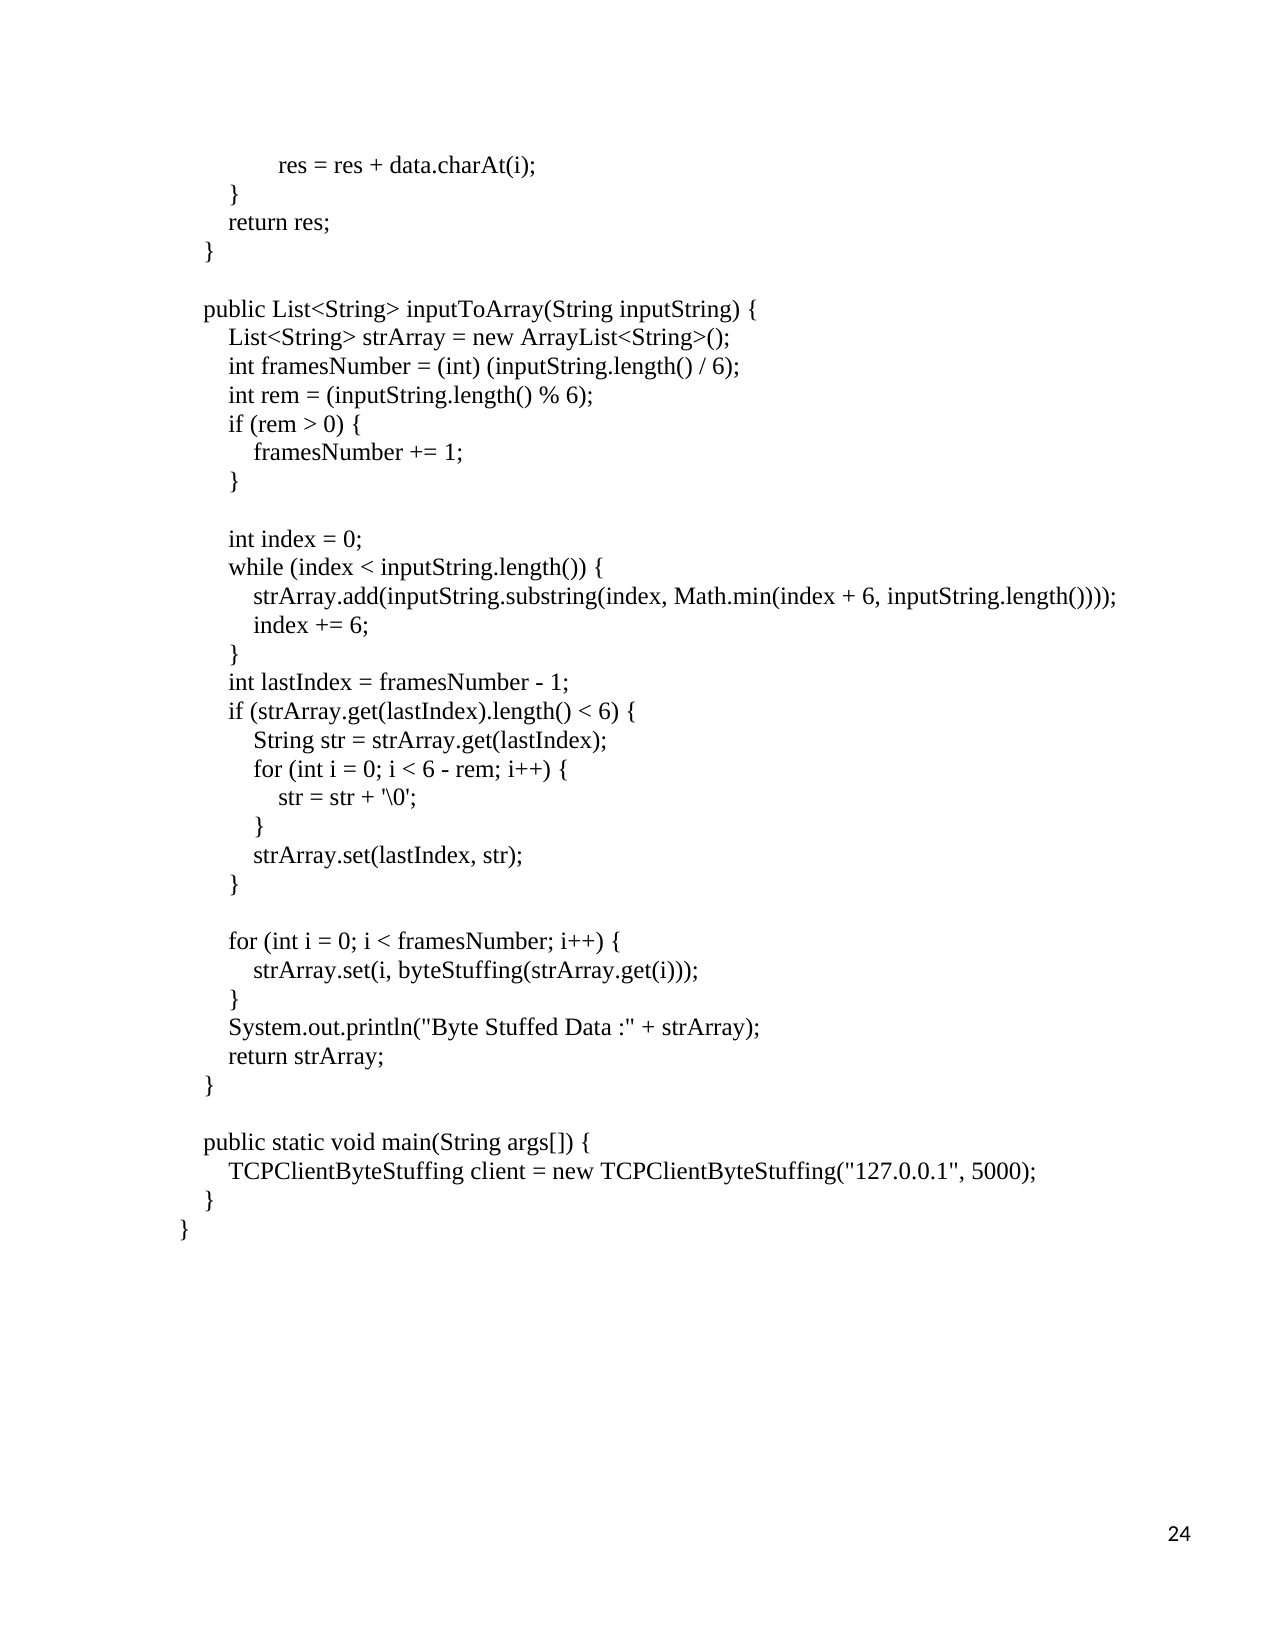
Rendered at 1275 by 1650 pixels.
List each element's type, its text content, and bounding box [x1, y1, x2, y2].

text TCPClientByteStuffing client = new TCPClientByteStuffing("127.0.0.1", 5000); [178, 1156, 1191, 1185]
text System.out.println("Byte Stuffed Data :" + strArray); [178, 1012, 1191, 1041]
text List<String> strArray = new ArrayList<String>(); [178, 322, 1191, 351]
text } [178, 639, 1191, 667]
text } [178, 869, 1191, 897]
text strArray.set(lastIndex, str); [178, 840, 1191, 869]
text int index = 0; [178, 524, 1191, 552]
text } [178, 179, 1191, 207]
text public static void main(String args[]) { [178, 1127, 1191, 1156]
text int lastIndex = framesNumber - 1; [178, 667, 1191, 696]
text for (int i = 0; i < 6 - rem; i++) { [178, 754, 1191, 782]
text return res; [178, 207, 1191, 236]
text str = str + '\0'; [178, 782, 1191, 811]
text for (int i = 0; i < framesNumber; i++) { [178, 926, 1191, 955]
text strArray.set(i, byteStuffing(strArray.get(i))); [178, 955, 1191, 984]
text } [178, 811, 1191, 840]
text framesNumber += 1; [178, 437, 1191, 466]
text return strArray; [178, 1041, 1191, 1070]
text if (strArray.get(lastIndex).length() < 6) { [178, 696, 1191, 725]
text } [178, 1185, 1191, 1214]
text int framesNumber = (int) (inputString.length() / 6); [178, 351, 1191, 380]
text public List<String> inputToArray(String inputString) { [178, 294, 1191, 322]
text } [178, 984, 1191, 1012]
text } [178, 466, 1191, 495]
text strArray.add(inputString.substring(index, Math.min(index + 6, inputString.length()))); [178, 581, 1191, 610]
text if (rem > 0) { [178, 409, 1191, 437]
text index += 6; [178, 610, 1191, 639]
text res = res + data.charAt(i); [178, 150, 1191, 179]
text } [178, 1070, 1191, 1099]
text String str = strArray.get(lastIndex); [178, 725, 1191, 754]
text } [178, 236, 1191, 265]
text } [178, 1214, 1191, 1242]
text int rem = (inputString.length() % 6); [178, 380, 1191, 409]
text while (index < inputString.length()) { [178, 552, 1191, 581]
